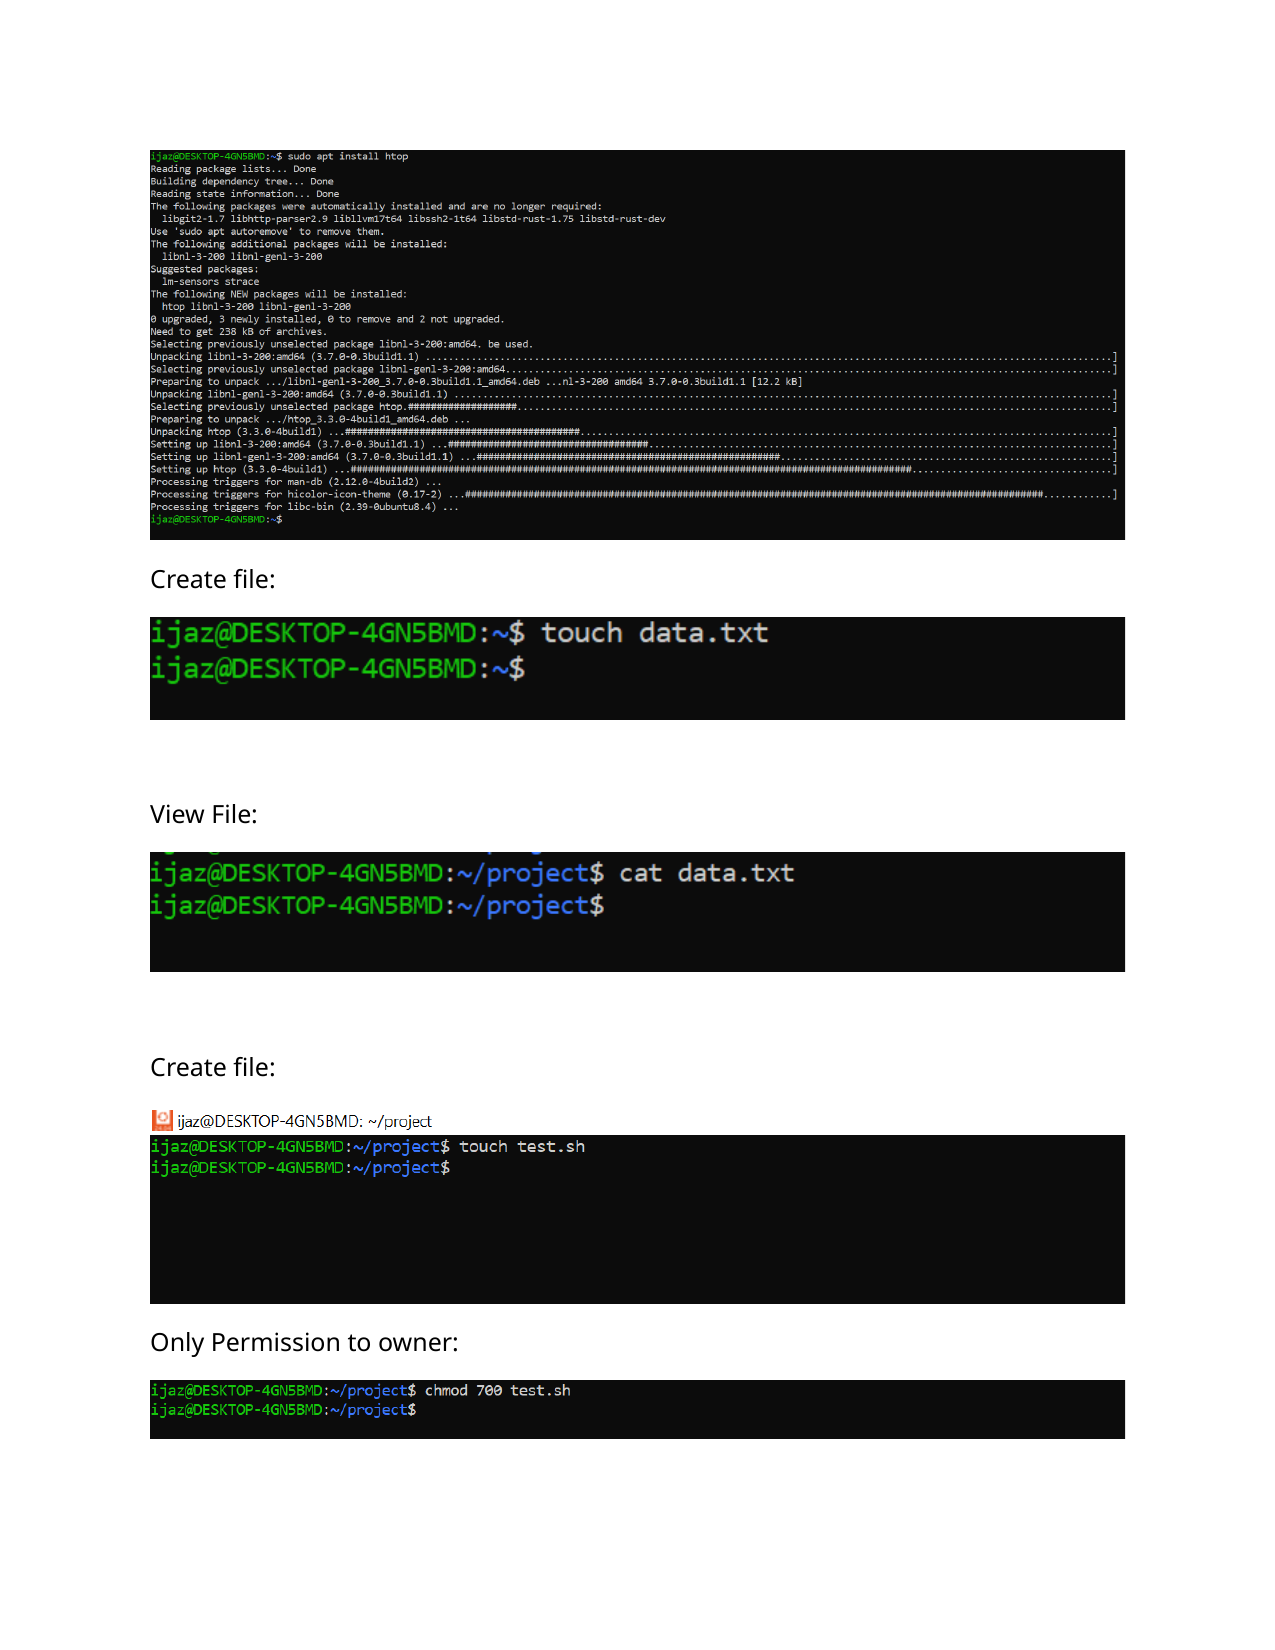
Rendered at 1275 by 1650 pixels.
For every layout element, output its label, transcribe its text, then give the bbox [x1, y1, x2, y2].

text Create file: [150, 1049, 1125, 1083]
picture [150, 1380, 1125, 1439]
text Create file: [150, 562, 1125, 596]
picture [150, 852, 1125, 972]
text Only Permission to owner: [150, 1325, 1125, 1359]
picture [150, 150, 1125, 540]
picture [150, 617, 1125, 720]
text View File: [150, 797, 1125, 831]
picture [150, 1105, 1125, 1304]
